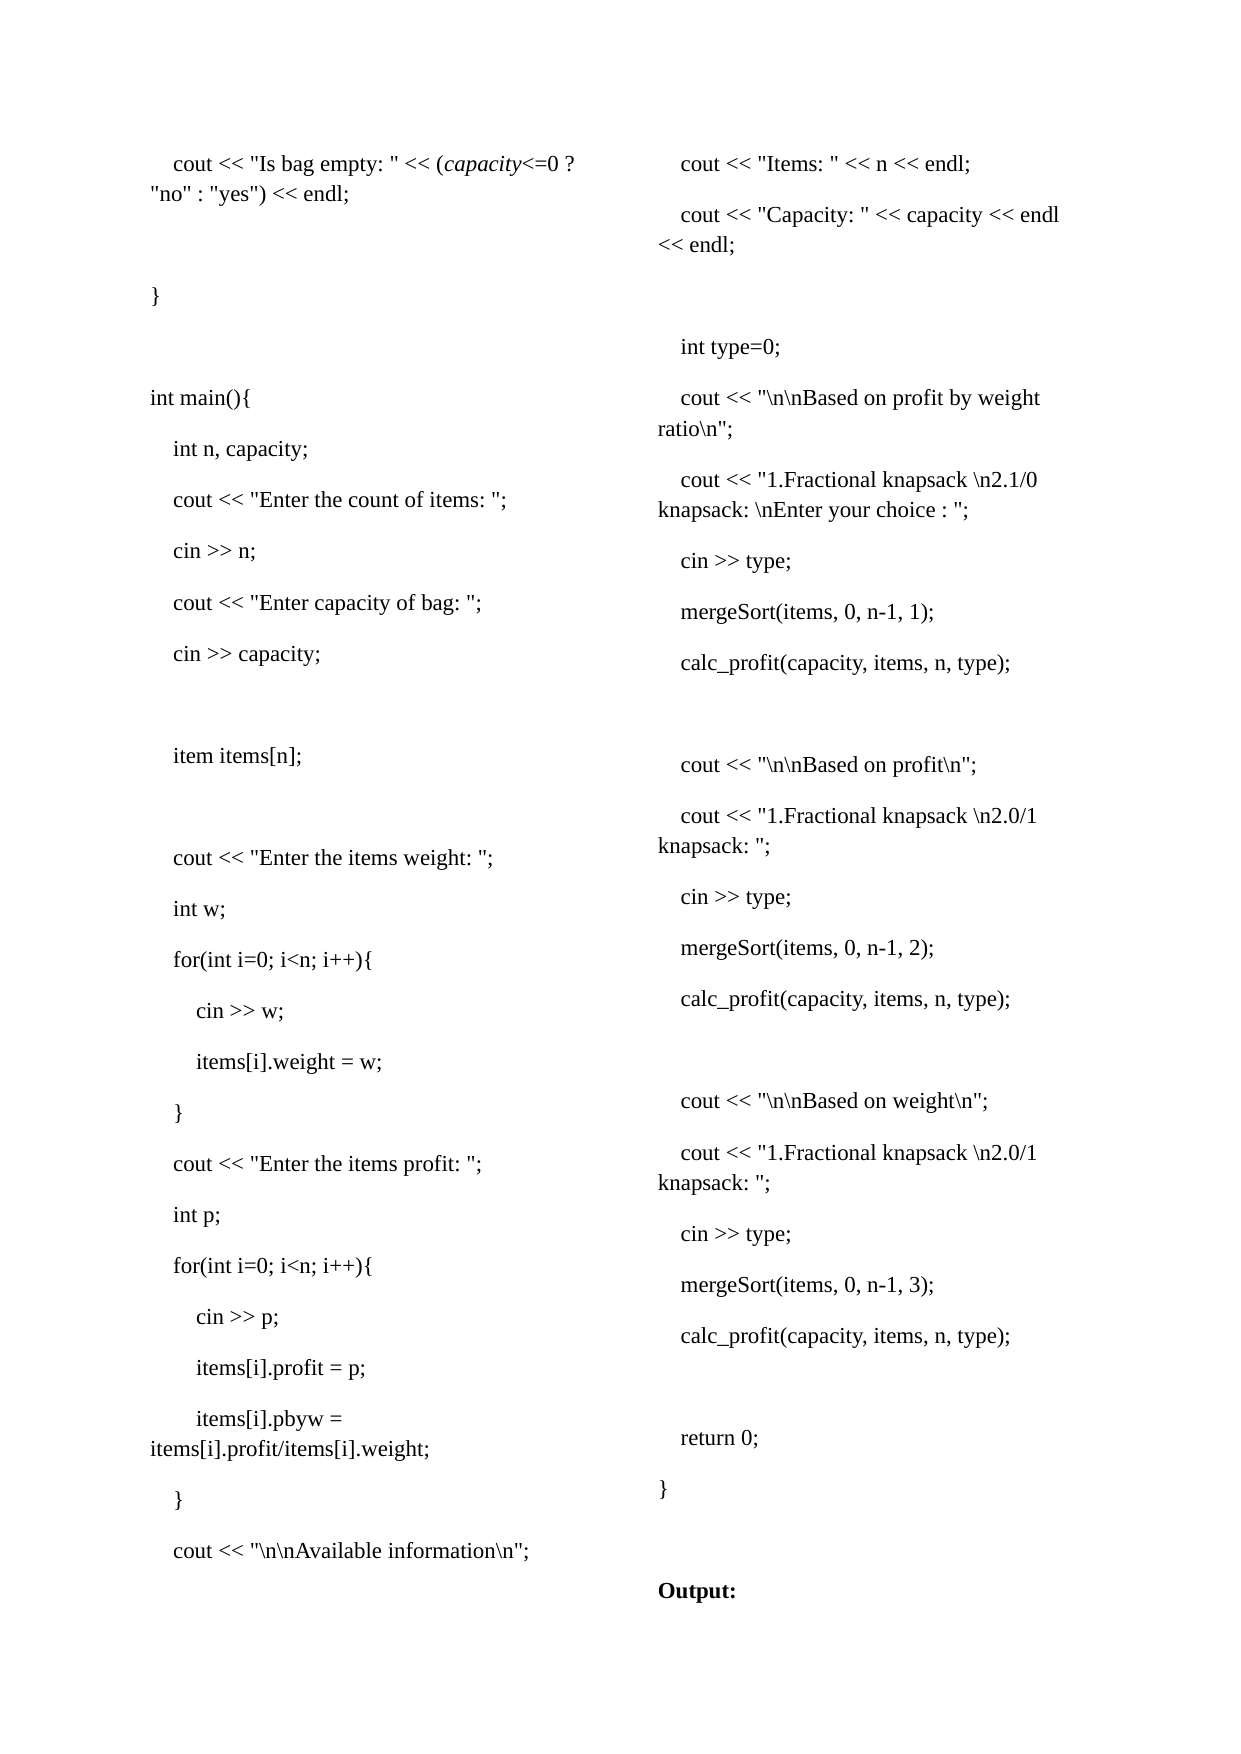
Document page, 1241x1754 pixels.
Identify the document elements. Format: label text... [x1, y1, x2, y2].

text } [150, 1099, 583, 1125]
text cout << "Is bag empty: " << (capacity<=0 ? "no" : "yes") << endl; [150, 150, 583, 207]
text cin >> p; [150, 1303, 583, 1329]
text item items[n]; [150, 742, 583, 768]
text cin >> type; [658, 1220, 1090, 1246]
text cout << "Enter the items weight: "; [150, 844, 583, 870]
text cout << "\n\nBased on weight\n"; [658, 1087, 1090, 1114]
text cin >> w; [150, 997, 583, 1023]
text cout << "\n\nBased on profit\n"; [658, 751, 1090, 777]
text cin >> type; [658, 547, 1090, 573]
text for(int i=0; i<n; i++){ [150, 946, 583, 972]
text cout << "Capacity: " << capacity << endl << endl; [658, 201, 1090, 258]
text for(int i=0; i<n; i++){ [150, 1252, 583, 1278]
text cout << "\n\nAvailable information\n"; [150, 1537, 583, 1564]
text } [150, 282, 583, 309]
text cout << "1.Fractional knapsack \n2.1/0 knapsack: \nEnter your choice : "; [658, 466, 1090, 522]
text mergeSort(items, 0, n-1, 3); [658, 1271, 1090, 1297]
text cout << "Enter capacity of bag: "; [150, 588, 583, 615]
text cout << "Items: " << n << endl; [658, 150, 1090, 176]
text items[i].pbyw = items[i].profit/items[i].weight; [150, 1405, 583, 1462]
text cout << "Enter the items profit: "; [150, 1150, 583, 1176]
text mergeSort(items, 0, n-1, 2); [658, 934, 1090, 961]
text cout << "1.Fractional knapsack \n2.0/1 knapsack: "; [658, 802, 1090, 859]
text calc_profit(capacity, items, n, type); [658, 649, 1090, 675]
text cout << "\n\nBased on profit by weight ratio\n"; [658, 384, 1090, 441]
text cout << "1.Fractional knapsack \n2.0/1 knapsack: "; [658, 1138, 1090, 1195]
text calc_profit(capacity, items, n, type); [658, 1322, 1090, 1348]
text int p; [150, 1201, 583, 1227]
text cin >> n; [150, 537, 583, 564]
text items[i].weight = w; [150, 1048, 583, 1074]
text mergeSort(items, 0, n-1, 1); [658, 598, 1090, 624]
text } [150, 1486, 583, 1513]
text return 0; [658, 1424, 1090, 1450]
text int n, capacity; [150, 435, 583, 462]
text int main(){ [150, 384, 583, 411]
text items[i].profit = p; [150, 1354, 583, 1381]
text cin >> capacity; [150, 639, 583, 666]
text calc_profit(capacity, items, n, type); [658, 985, 1090, 1012]
text Output: [658, 1577, 1090, 1603]
text cin >> type; [658, 883, 1090, 910]
text } [658, 1475, 1090, 1501]
text cout << "Enter the count of items: "; [150, 486, 583, 513]
text int w; [150, 895, 583, 921]
text int type=0; [658, 333, 1090, 360]
